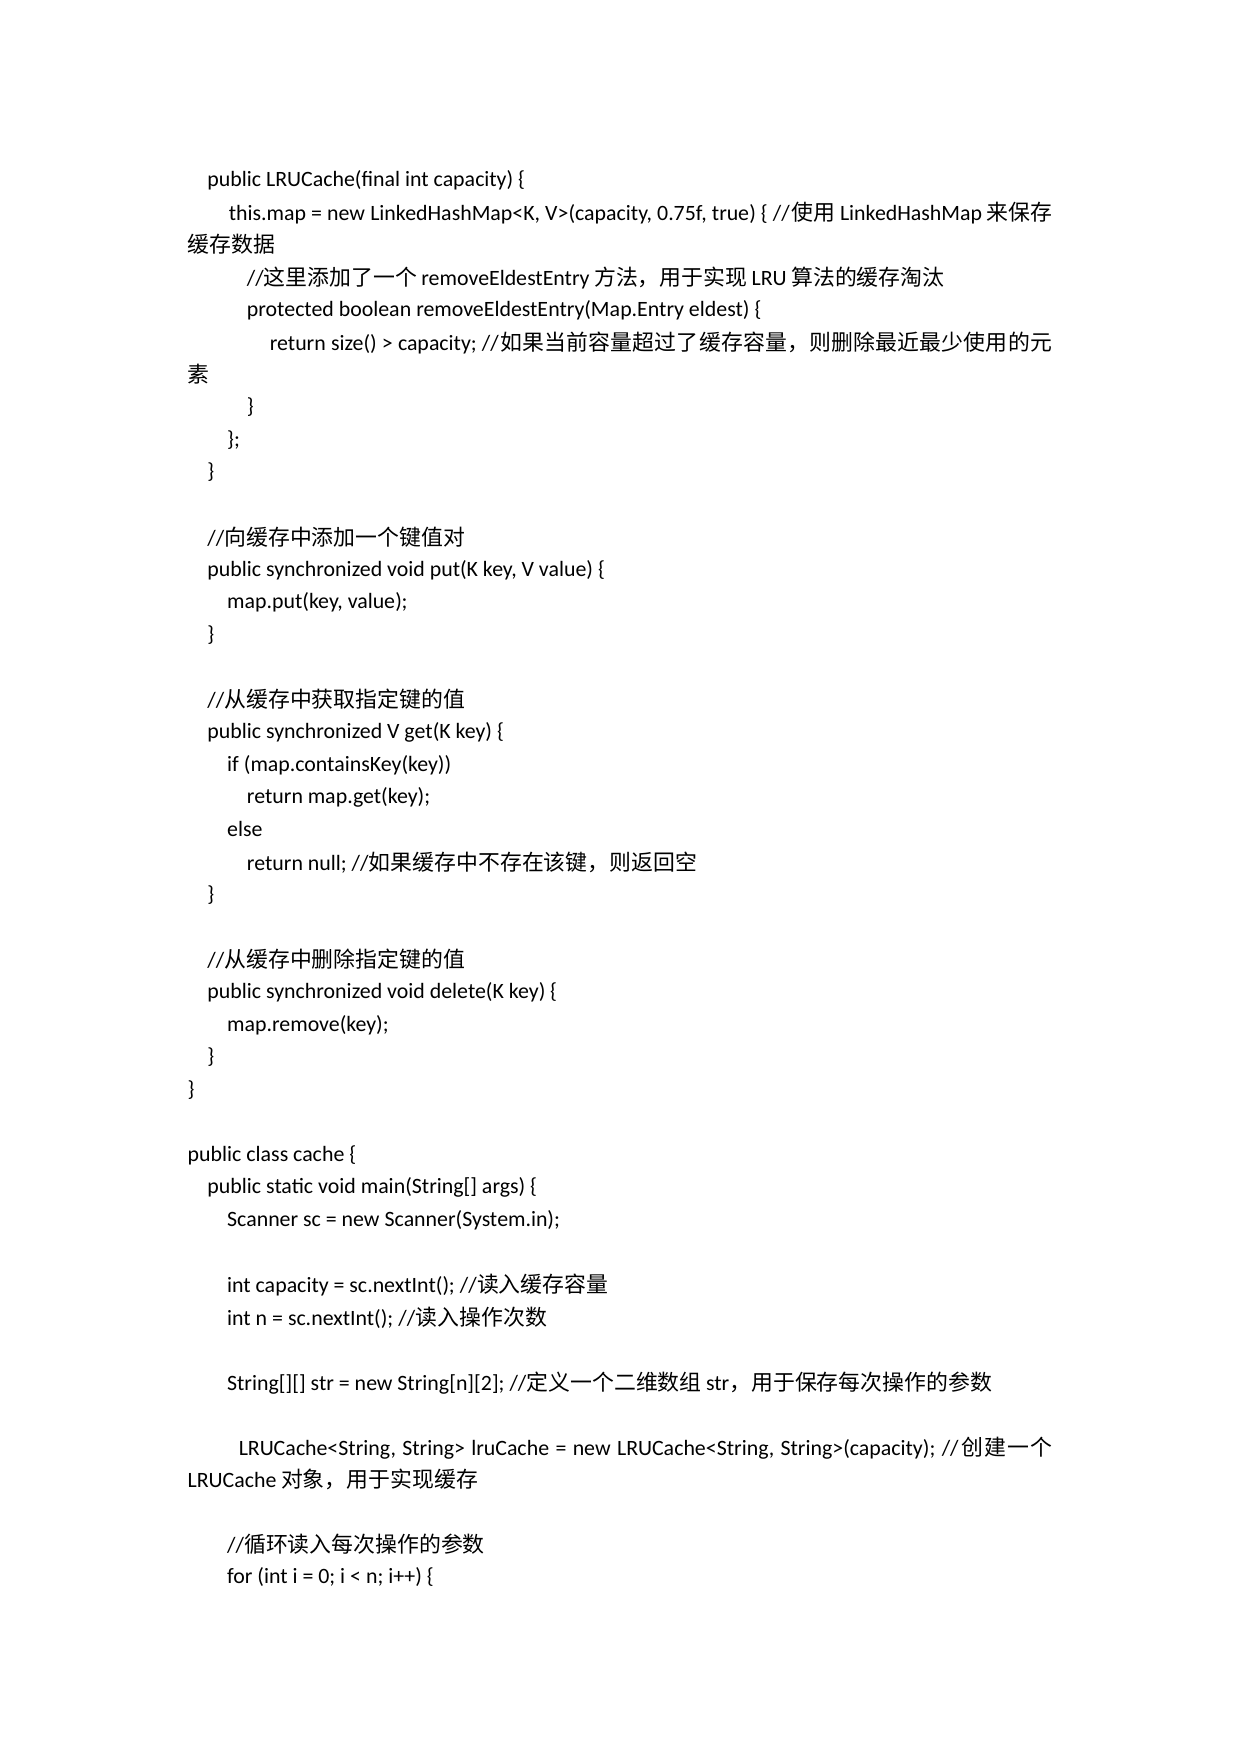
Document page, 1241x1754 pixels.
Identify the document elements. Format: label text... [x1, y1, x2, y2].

text for (int i = 0; i < n; i++) { [187, 1559, 1053, 1592]
text return null; //如果缓存中不存在该键，则返回空 [187, 844, 1053, 877]
text //向缓存中添加一个键值对 [187, 519, 1053, 552]
text String[][] str = new String[n][2]; //定义一个二维数组str，用于保存每次操作的参数 [187, 1364, 1053, 1397]
text public static void main(String[] args) { [187, 1169, 1053, 1202]
text } [187, 877, 1053, 909]
text int capacity = sc.nextInt(); //读入缓存容量 [187, 1267, 1053, 1299]
text //从缓存中获取指定键的值 [187, 682, 1053, 714]
text int n = sc.nextInt(); //读入操作次数 [187, 1299, 1053, 1332]
text //循环读入每次操作的参数 [187, 1527, 1053, 1559]
text protected boolean removeEldestEntry(Map.Entry eldest) { [187, 292, 1053, 324]
text Scanner sc = new Scanner(System.in); [187, 1202, 1053, 1234]
text }; [187, 422, 1053, 454]
text if (map.containsKey(key)) [187, 747, 1053, 779]
text //这里添加了一个removeEldestEntry方法，用于实现LRU算法的缓存淘汰 [187, 259, 1053, 292]
text public synchronized void delete(K key) { [187, 974, 1053, 1007]
text } [187, 454, 1053, 487]
text return size() > capacity; //如果当前容量超过了缓存容量，则删除最近最少使用的元素 [187, 324, 1053, 389]
text public class cache { [187, 1137, 1053, 1169]
text map.remove(key); [187, 1007, 1053, 1039]
text public synchronized void put(K key, V value) { [187, 552, 1053, 584]
text return map.get(key); [187, 779, 1053, 812]
text } [187, 1072, 1053, 1104]
text this.map = new LinkedHashMap<K, V>(capacity, 0.75f, true) { //使用LinkedHashMap来保存缓存数据 [187, 194, 1053, 259]
text public synchronized V get(K key) { [187, 714, 1053, 747]
text } [187, 389, 1053, 422]
text //从缓存中删除指定键的值 [187, 942, 1053, 974]
text LRUCache<String, String> lruCache = new LRUCache<String, String>(capacity); //创建一个LRUCache对象，用于实现缓存 [187, 1429, 1053, 1494]
text public LRUCache(final int capacity) { [187, 162, 1053, 194]
text else [187, 812, 1053, 844]
text } [187, 617, 1053, 649]
text } [187, 1039, 1053, 1072]
text map.put(key, value); [187, 584, 1053, 617]
